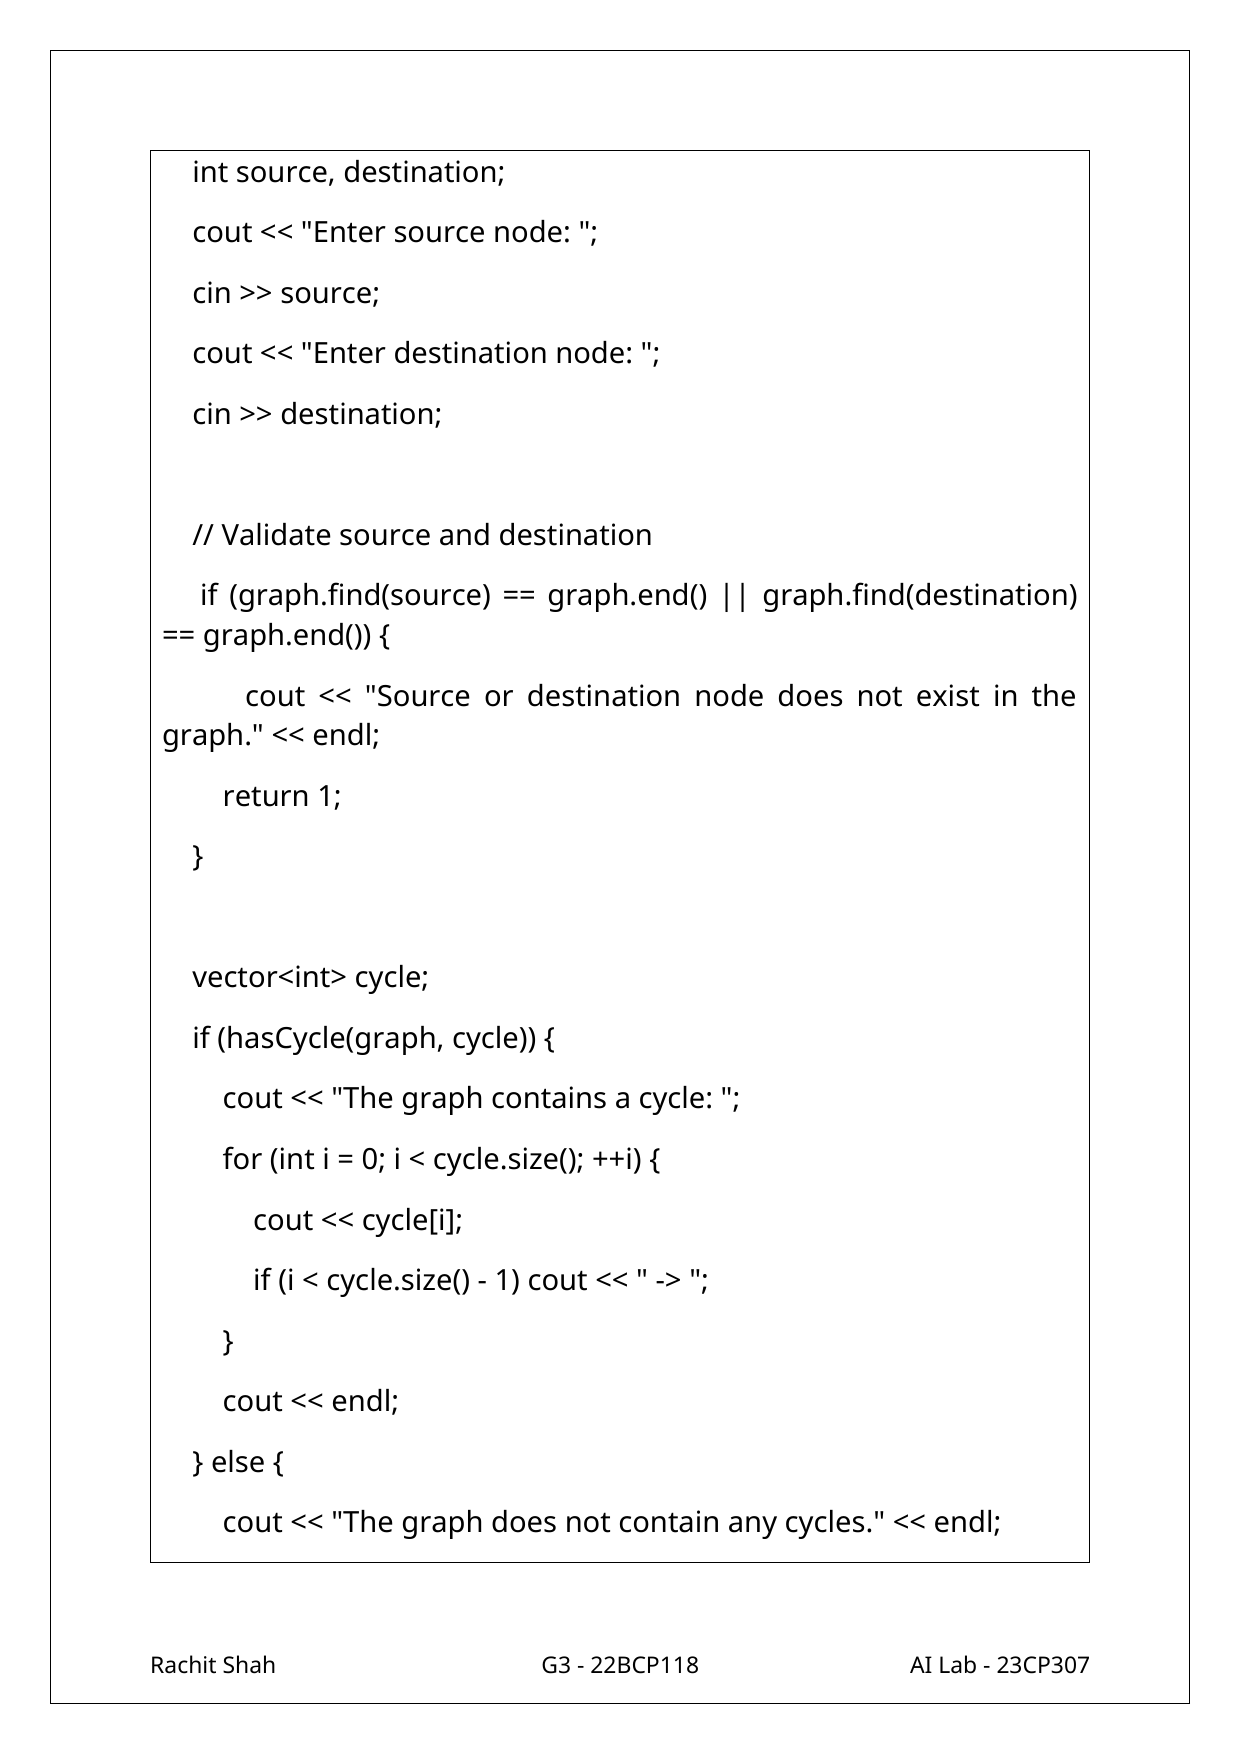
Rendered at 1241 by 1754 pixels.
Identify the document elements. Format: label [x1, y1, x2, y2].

table_header [151, 151, 1089, 1562]
